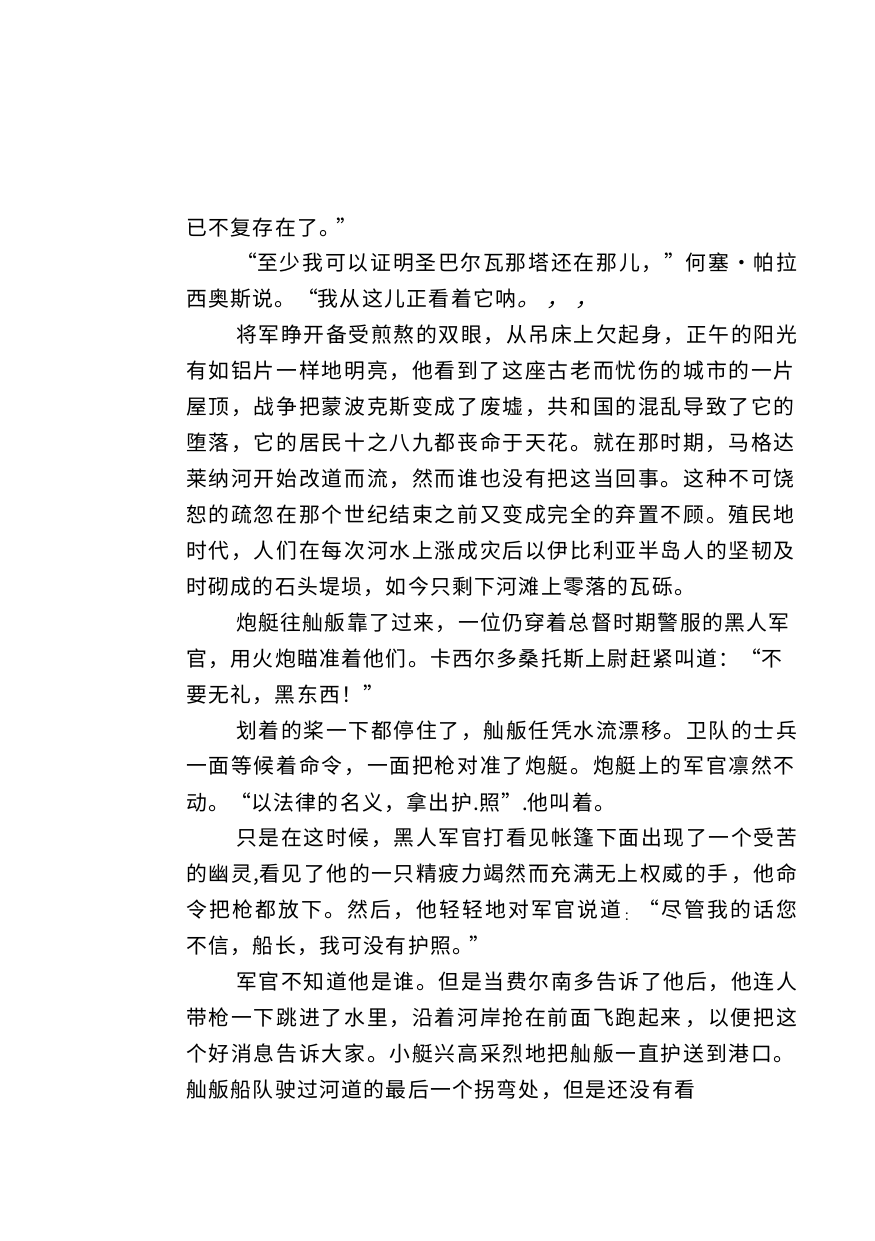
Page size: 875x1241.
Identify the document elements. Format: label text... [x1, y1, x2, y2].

text 已不复存在了。” [186, 206, 805, 242]
text 只是在这时候，黑人军官打看见帐篷下面出现了一个受苦的幽灵,看见了他的一只精疲力竭然而充满无上权威的手，他命令把枪都放下。然后，他轻轻地对军官说道：“尽管我的话您不信，船长，我可没有护照。” [186, 817, 797, 961]
text 将军睁开备受煎熬的双眼，从吊床上欠起身，正午的阳光有如铝片一样地明亮，他看到了这座古老而忧伤的城市的一片屋顶，战争把蒙波克斯变成了废墟，共和国的混乱导致了它的堕落，它的居民十之八九都丧命于天花。就在那时期，马格达莱纳河开始改道而流，然而谁也没有把这当回事。这种不可饶恕的疏忽在那个世纪结束之前又变成完全的弃置不顾。殖民地时代，人们在每次河水上涨成灾后以伊比利亚半岛人的坚韧及时砌成的石头堤埙，如今只剩下河滩上零落的瓦砾。 [186, 314, 797, 601]
text 炮艇往舢舨靠了过来，一位仍穿着总督时期警服的黑人军官，用火炮瞄准着他们。卡西尔多桑托斯上尉赶紧叫道：“不要无礼，黑东西！” [186, 601, 797, 709]
text “至少我可以证明圣巴尔瓦那塔还在那儿，”何塞•帕拉西奥斯说。“我从这儿正看着它呐。，， [186, 242, 797, 314]
text 军官不知道他是谁。但是当费尔南多告诉了他后，他连人带枪一下跳进了水里，沿着河岸抢在前面飞跑起来，以便把这个好消息告诉大家。小艇兴高采烈地把舢舨一直护送到港口。舢舨船队驶过河道的最后一个拐弯处，但是还没有看 [186, 961, 797, 1104]
text 划着的桨一下都停住了，舢舨任凭水流漂移。卫队的士兵一面等候着命令，一面把枪对准了炮艇。炮艇上的军官凛然不动。“以法律的名义，拿出护.照”.他叫着。 [186, 709, 797, 817]
